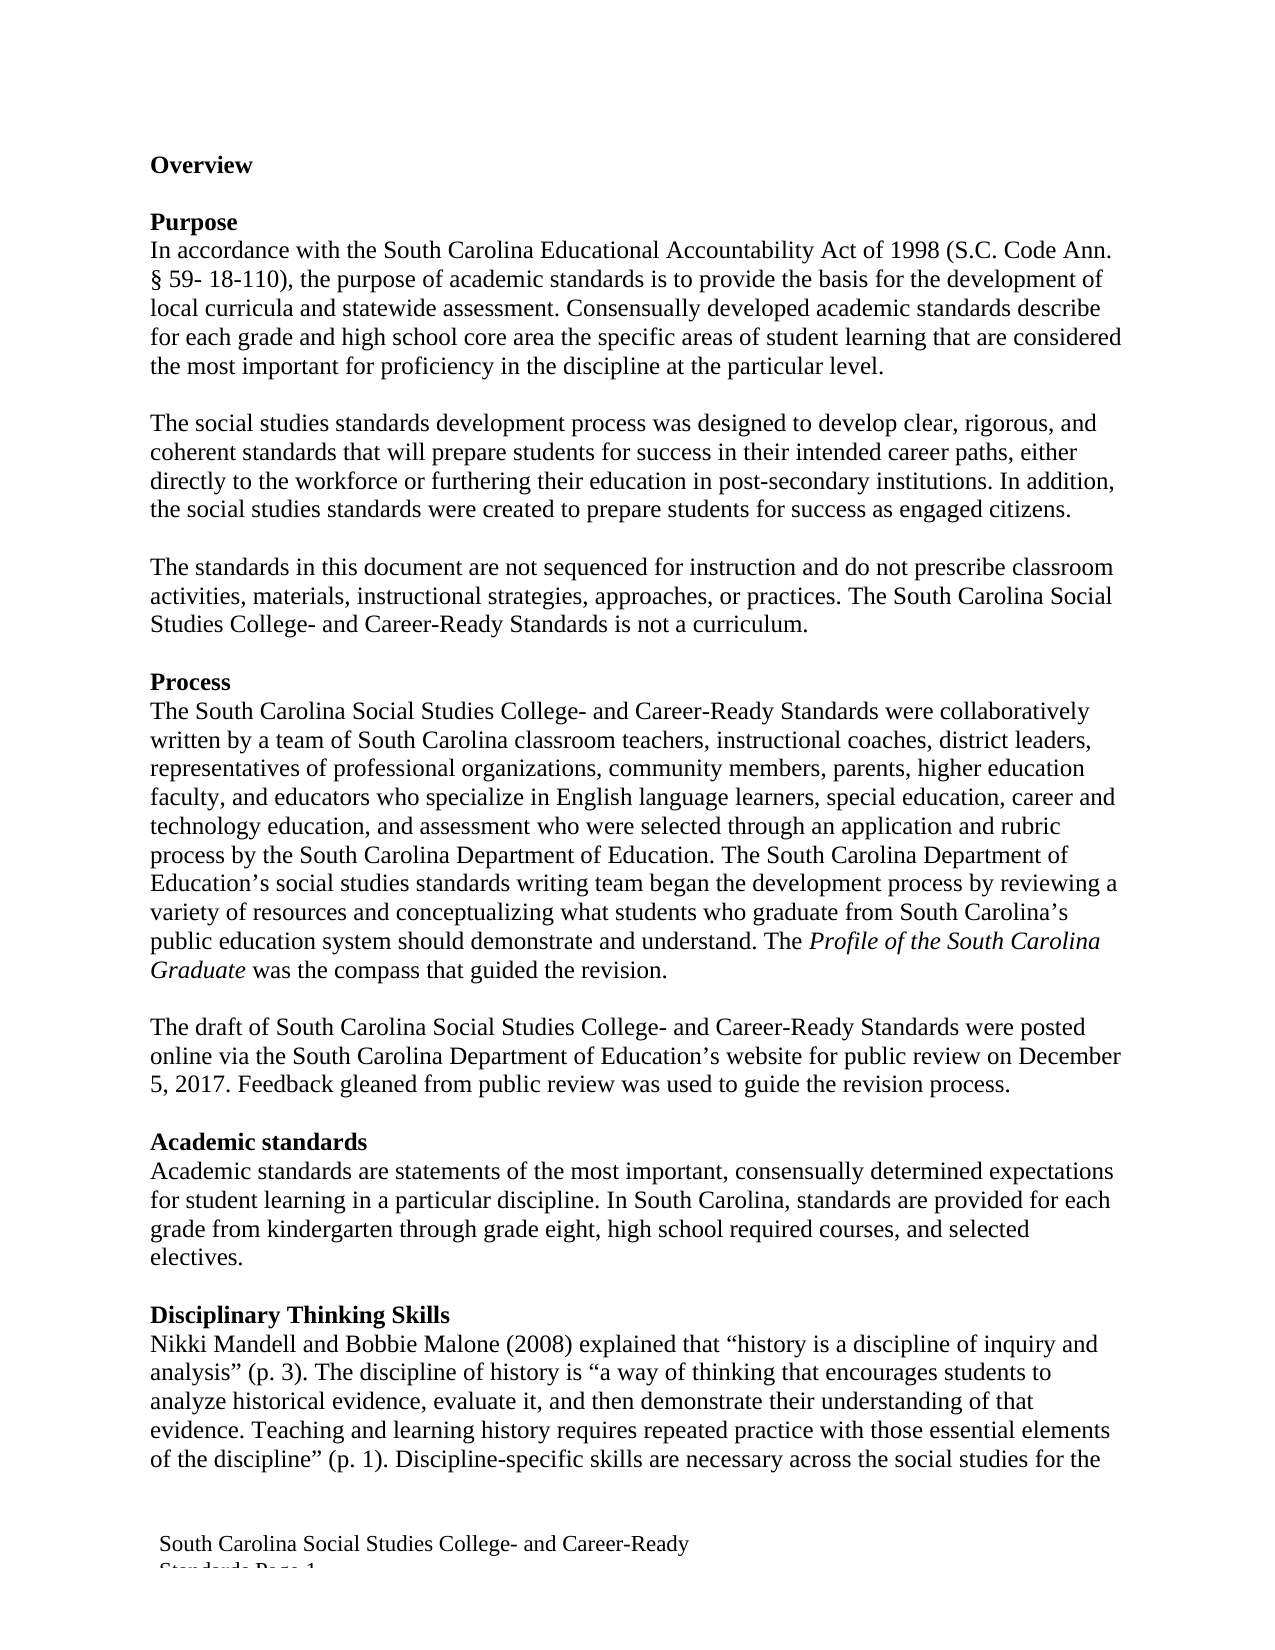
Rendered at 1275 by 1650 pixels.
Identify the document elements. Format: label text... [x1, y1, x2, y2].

text The social studies standards development process was designed to develop clear, rigorous, and coherent standards that will prepare students for success in their intended career paths, either directly to the workforce or furthering their education in post-secondary institutions. In addition, the social studies standards were created to prepare students for success as engaged citizens. [150, 408, 1117, 523]
text Nikki Mandell and Bobbie Malone (2008) explained that “history is a discipline of inquiry and analysis” (p. 3). The discipline of history is “a way of thinking that encourages students to analyze historical evidence, evaluate it, and then demonstrate their understanding of that evidence. Teaching and learning history requires repeated practice with those essential elements of the discipline” (p. 1). Discipline-specific skills are necessary across the social studies for the [150, 1329, 1113, 1472]
text Academic standards are statements of the most important, consensually determined expectations for student learning in a particular discipline. In South Carolina, standards are provided for each grade from kindergarten through grade eight, high school required courses, and selected electives. [150, 1156, 1116, 1271]
text In accordance with the South Carolina Educational Accountability Act of 1998 (S.C. Code Ann. [150, 236, 1198, 264]
text The South Carolina Social Studies College- and Career-Ready Standards were collaboratively written by a team of South Carolina classroom teachers, instructional coaches, district leaders, representatives of professional organizations, community members, parents, higher education faculty, and educators who specialize in English language learners, special education, career and technology education, and assessment who were selected through an application and rubric process by the South Carolina Department of Education. The South Carolina Department of Education’s social studies standards writing team began the development process by reviewing a variety of resources and conceptualizing what students who graduate from South Carolina’s public education system should demonstrate and understand. The Profile of the South Carolina Graduate was the compass that guided the revision. [150, 696, 1120, 983]
text The standards in this document are not sequenced for instruction and do not prescribe classroom activities, materials, instructional strategies, approaches, or practices. The South Carolina Social Studies College- and Career-Ready Standards is not a curriculum. [150, 552, 1114, 638]
text The draft of South Carolina Social Studies College- and Career-Ready Standards were posted online via the South Carolina Department of Education’s website for public review on December 5, 2017. Feedback gleaned from public review was used to guide the revision process. [150, 1012, 1123, 1098]
subtitle Academic standards [150, 1128, 1198, 1156]
text § 59- 18-110), the purpose of academic standards is to provide the basis for the development of local curricula and statewide assessment. Consensually developed academic standards describe for each grade and high school core area the specific areas of student learning that are considered the most important for proficiency in the discipline at the particular level. [150, 264, 1127, 379]
text Purpose [150, 207, 1198, 236]
subtitle Process [150, 667, 1198, 696]
subtitle Overview [150, 150, 1198, 179]
subtitle Disciplinary Thinking Skills [150, 1300, 1198, 1329]
